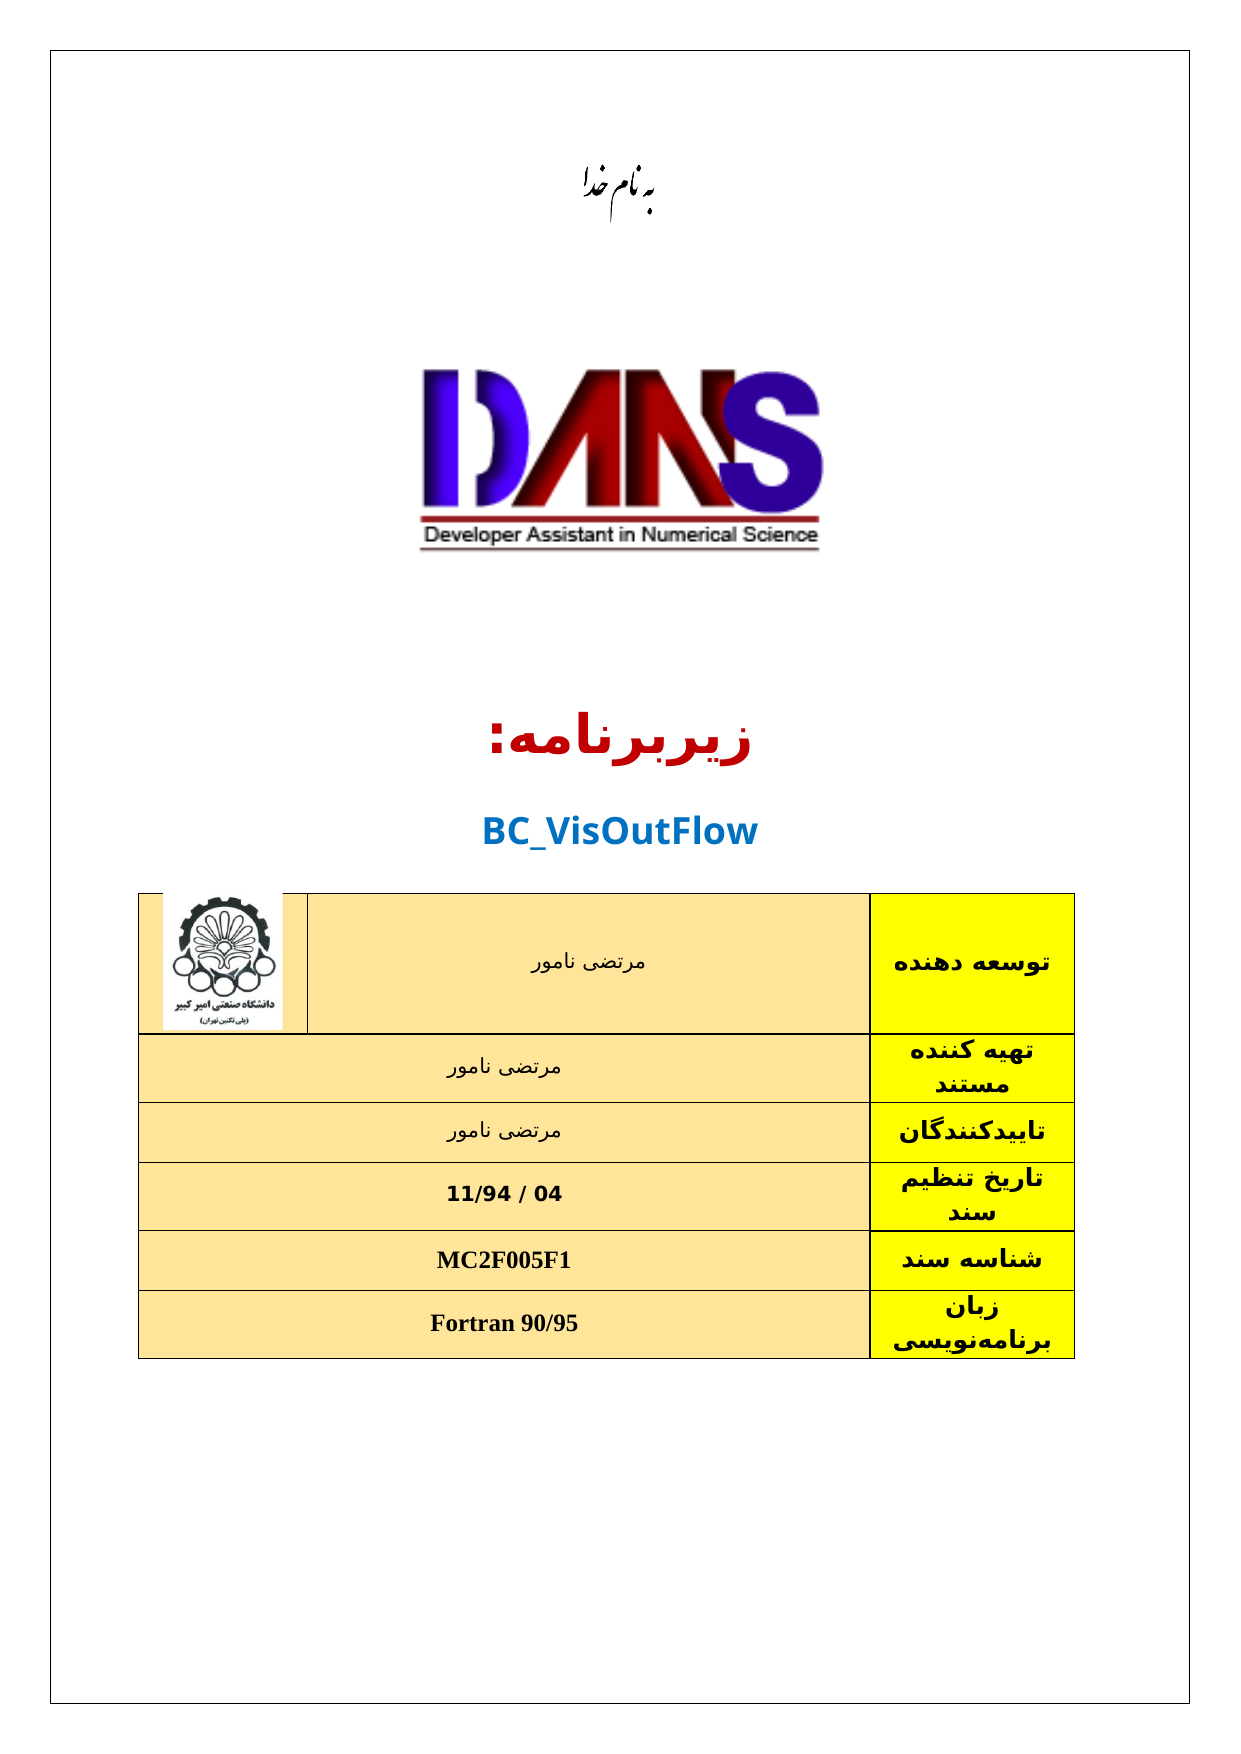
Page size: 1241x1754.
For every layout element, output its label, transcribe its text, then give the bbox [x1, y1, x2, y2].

table_cell مرتضی نامور [139, 1035, 869, 1102]
table_cell زبان برنامه‌نویسی [871, 1291, 1074, 1358]
table_header [139, 894, 307, 1033]
table_cell Fortran 90/95 [139, 1291, 869, 1358]
table_header توسعه دهنده [871, 894, 1074, 1033]
table_cell MC2F005F1 [139, 1231, 869, 1290]
table_cell تهیه کننده مستند [871, 1035, 1074, 1102]
table_cell شناسه سند [871, 1232, 1074, 1290]
text زیربرنامه: [150, 703, 1090, 766]
table_cell تاییدکنندگان [871, 1103, 1074, 1162]
text BC_VisOutFlow [150, 805, 1090, 856]
table_cell مرتضی نامور [139, 1103, 869, 1162]
picture [163, 893, 283, 1030]
picture [399, 356, 841, 572]
table_cell تاریخ تنظیم سند [871, 1163, 1074, 1230]
table_cell 04 / 11/94 [139, 1163, 869, 1230]
table_header مرتضی نامور [308, 894, 869, 1033]
picture [573, 150, 667, 226]
